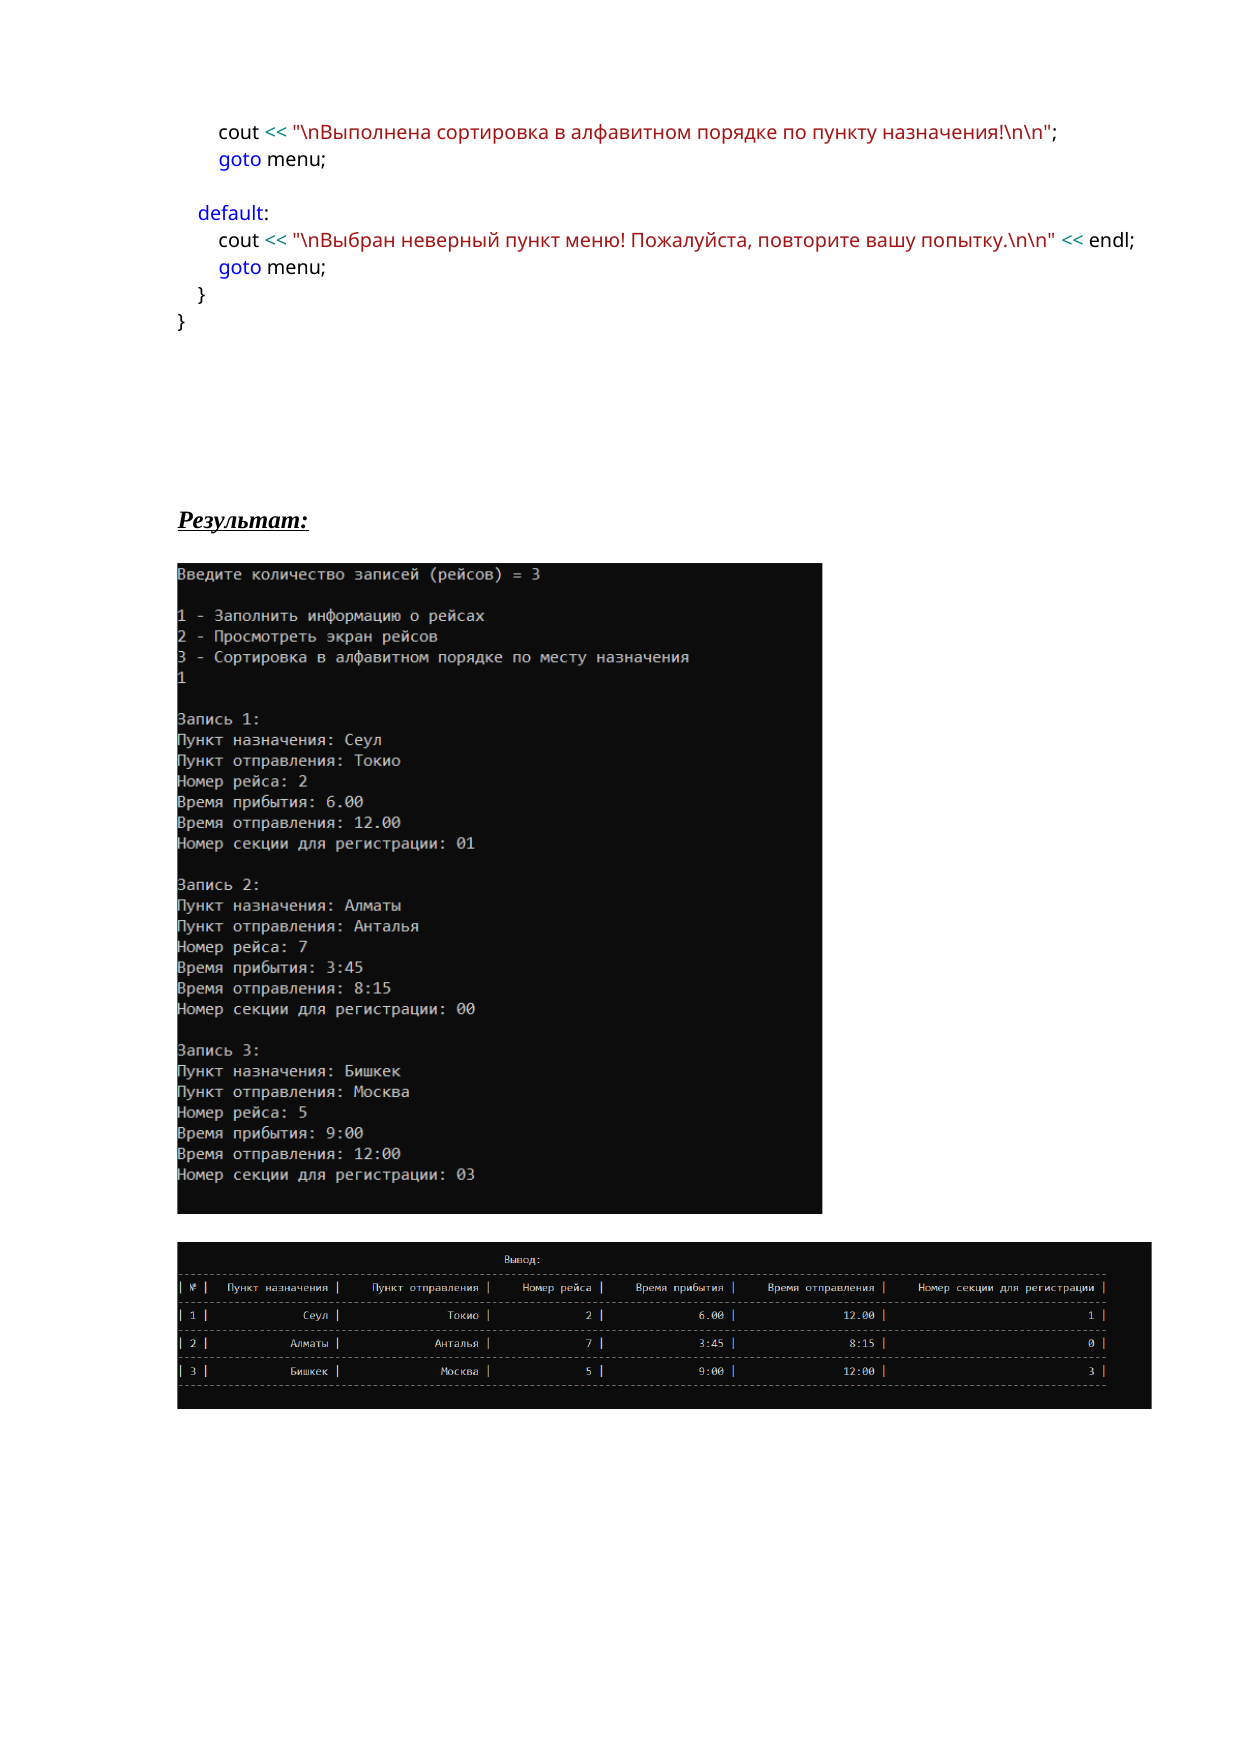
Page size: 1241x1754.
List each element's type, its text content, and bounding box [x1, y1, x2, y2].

text } [177, 307, 1152, 334]
picture [177, 562, 823, 1214]
text cout << "\nВыполнена сортировка в алфавитном порядке по пункту назначения!\n\n"; [177, 118, 1152, 145]
text default: [177, 199, 1152, 226]
text cout << "\nВыбран неверный пункт меню! Пожалуйста, повторите вашу попытку.\n\n" << endl; [177, 226, 1152, 253]
text goto menu; [177, 253, 1152, 280]
text goto menu; [177, 145, 1152, 172]
picture [177, 1242, 1152, 1409]
text Результат: [177, 505, 1152, 533]
text } [177, 280, 1152, 307]
